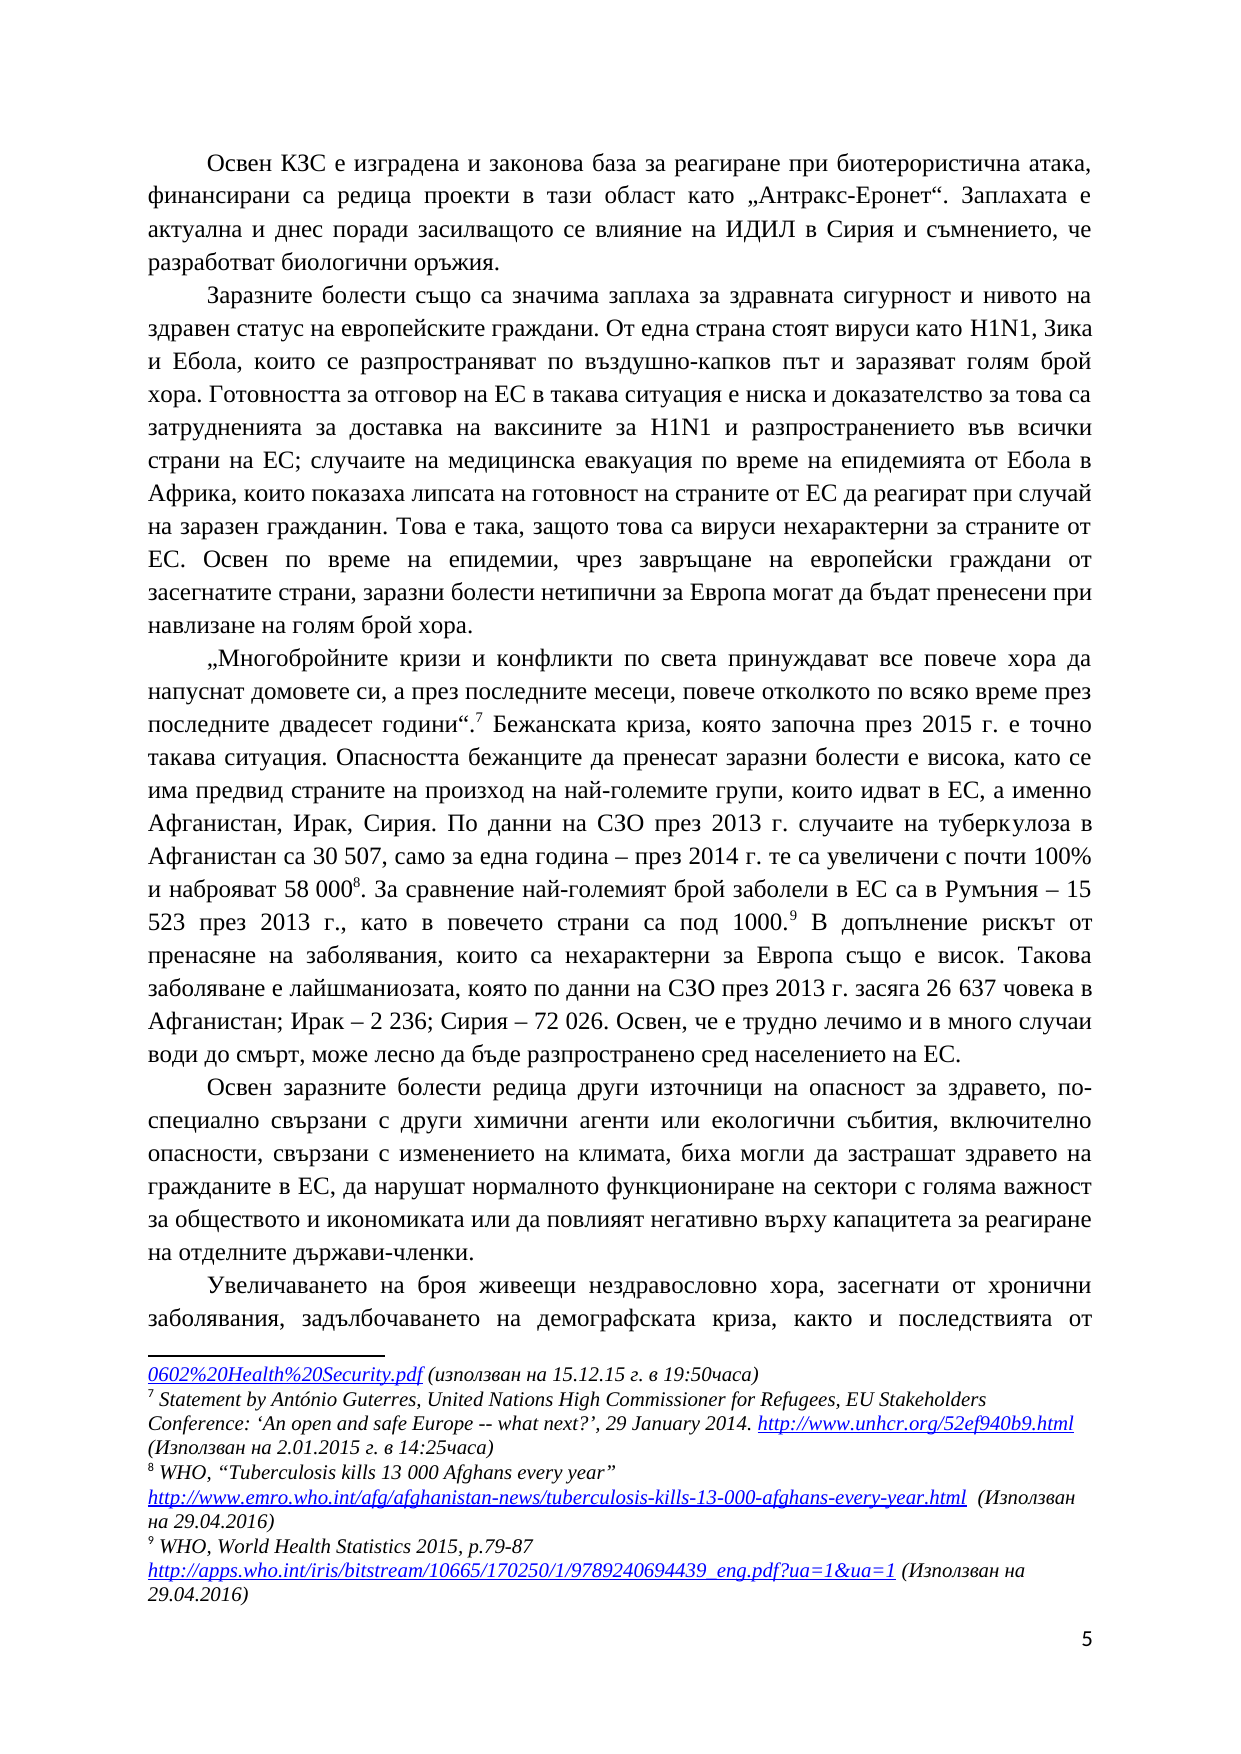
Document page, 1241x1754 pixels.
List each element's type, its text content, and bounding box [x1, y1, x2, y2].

text Освен КЗС е изградена и законова база за реагиране при биотерористична атака, финансирани са редица проекти в тази област като „Антракс-Еронет“. Заплахата е актуална и днес поради засилващото се влияние на ИДИЛ в Сирия и съмнението, че разработват биологични оръжия. [148, 148, 1093, 275]
text Заразните болести също са значима заплаха за здравната сигурност и нивото на здравен статус на европейските граждани. От една страна стоят вируси като H1N1, Зика и Ебола, които се разпространяват по въздушно-капков път и заразяват голям брой хора. Готовността за отговор на ЕС в такава ситуация е ниска и доказателство за това са затрудненията за доставка на ваксините за H1N1 и разпространението във всички страни на ЕС; случаите на медицинска евакуация по време на епидемията от Ебола в Африка, които показаха липсата на готовност на страните от ЕС да реагират при случай на заразен гражданин. Това е така, защото това са вируси нехарактерни за страните от ЕС. Освен по време на епидемии, чрез завръщане на европейски граждани от засегнатите страни, заразни болести нетипични за Европа могат да бъдат пренесени при навлизане на голям брой хора. [148, 280, 1093, 639]
text Освен заразните болести редица други източници на опасност за здравето, по-специално свързани с други химични агенти или екологични събития, включително опасности, свързани с изменението на климата, биха могли да застрашат здравето на гражданите в ЕС, да нарушат нормалното функциониране на сектори с голяма важност за обществото и икономиката или да повлияят негативно върху капацитета за реагиране на отделните държави-членки. [148, 1072, 1093, 1266]
text „Многобройните кризи и конфликти по света принуждават все повече хора да напуснат домовете си, а през последните месеци, повече отколкото по всяко време през последните двадесет години“. Бежанската криза, която започна през 2015 г. е точно такава ситуация. Опасността бежанците да пренесат заразни болести е висока, като се има предвид страните на произход на най-големите групи, които идват в ЕС, а именно Афганистан, Ирак, Сирия. По данни на СЗО през 2013 г. случаите на туберкyлоза в Афганистан са 30 507, само за една година – през 2014 г. те са увеличени с почти 100% и наброяват 58 000. За сравнение най-големият брой заболели в ЕС са в Румъния – 15 523 през 2013 г., като в повечето страни са под 1000. В допълнение рискът от пренасяне на заболявания, които са нехарактерни за Европа също е висок. Такова заболяване е лайшманиозата, която по данни на СЗО през 2013 г. засяга 26 637 човека в Афганистан; Ирак – 2 236; Сирия – 72 026. Освен, че е трудно лечимо и в много случаи води до смърт, може лесно да бъде разпространено сред населението на ЕС. [148, 643, 1093, 1068]
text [148, 1270, 1093, 1332]
